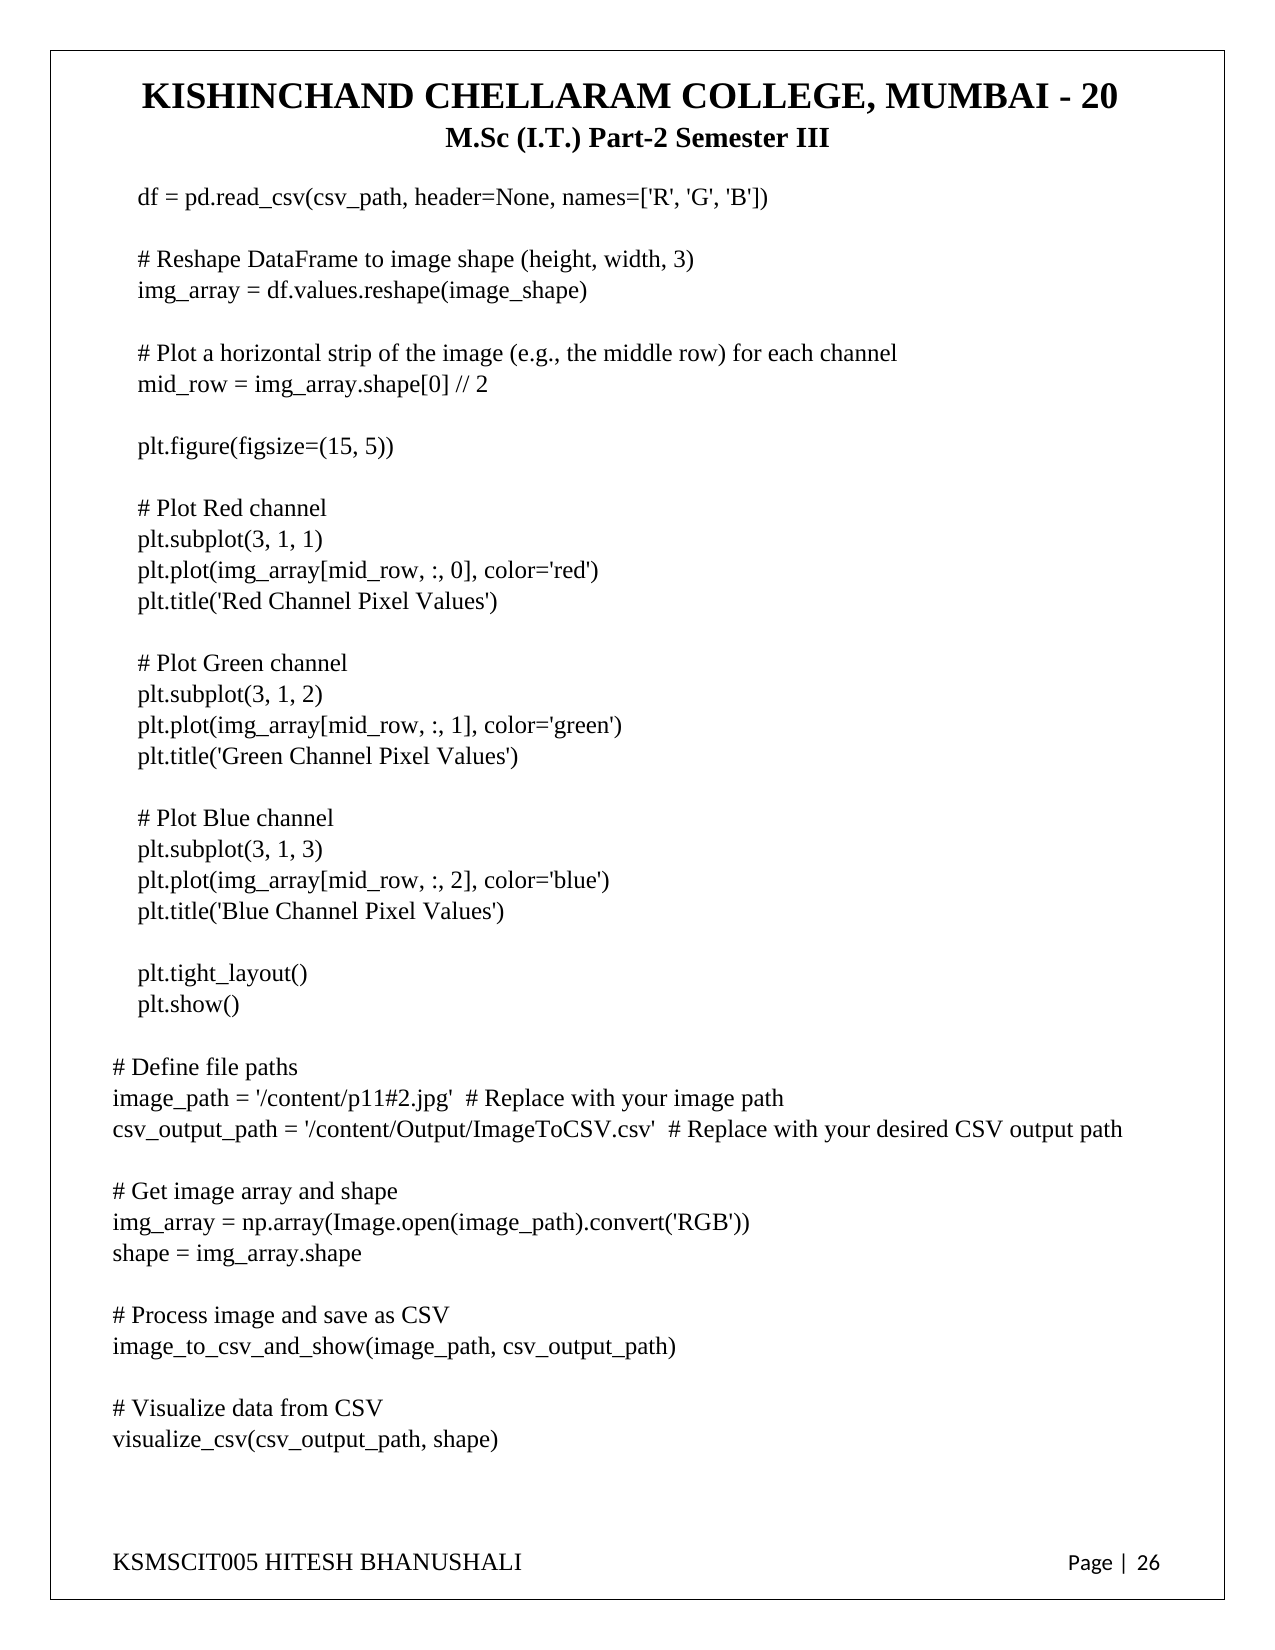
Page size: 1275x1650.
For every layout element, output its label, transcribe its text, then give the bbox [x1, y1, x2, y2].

text plt.figure(figsize=(15, 5)) [112, 431, 1162, 459]
text plt.plot(img_array[mid_row, :, 0], color='red') [112, 555, 1162, 584]
text # Process image and save as CSV [112, 1300, 1162, 1329]
text plt.subplot(3, 1, 3) [112, 834, 1162, 863]
text shape = img_array.shape [112, 1238, 1162, 1267]
text img_array = df.values.reshape(image_shape) [112, 276, 1162, 304]
text image_to_csv_and_show(image_path, csv_output_path) [112, 1331, 1162, 1360]
text # Visualize data from CSV [112, 1393, 1162, 1422]
text image_path = '/content/p11#2.jpg' # Replace with your image path [112, 1083, 1162, 1111]
text plt.tight_layout() [112, 958, 1162, 987]
text plt.plot(img_array[mid_row, :, 2], color='blue') [112, 865, 1162, 894]
text # Plot Red channel [112, 493, 1162, 522]
text img_array = np.array(Image.open(image_path).convert('RGB')) [112, 1207, 1162, 1236]
text # Define file paths [112, 1052, 1162, 1080]
text csv_output_path = '/content/Output/ImageToCSV.csv' # Replace with your desired CSV output path [112, 1114, 1162, 1142]
text plt.show() [112, 989, 1162, 1018]
text plt.title('Red Channel Pixel Values') [112, 586, 1162, 615]
text # Reshape DataFrame to image shape (height, width, 3) [112, 244, 1162, 273]
text plt.title('Blue Channel Pixel Values') [112, 896, 1162, 925]
text plt.subplot(3, 1, 1) [112, 524, 1162, 553]
text # Get image array and shape [112, 1176, 1162, 1204]
text plt.subplot(3, 1, 2) [112, 679, 1162, 708]
text mid_row = img_array.shape[0] // 2 [112, 369, 1162, 397]
text # Plot Green channel [112, 648, 1162, 677]
text visualize_csv(csv_output_path, shape) [112, 1424, 1162, 1453]
text plt.plot(img_array[mid_row, :, 1], color='green') [112, 710, 1162, 739]
text # Plot Blue channel [112, 803, 1162, 832]
text plt.title('Green Channel Pixel Values') [112, 741, 1162, 770]
text # Plot a horizontal strip of the image (e.g., the middle row) for each channel [112, 338, 1162, 366]
text df = pd.read_csv(csv_path, header=None, names=['R', 'G', 'B']) [112, 182, 1162, 211]
